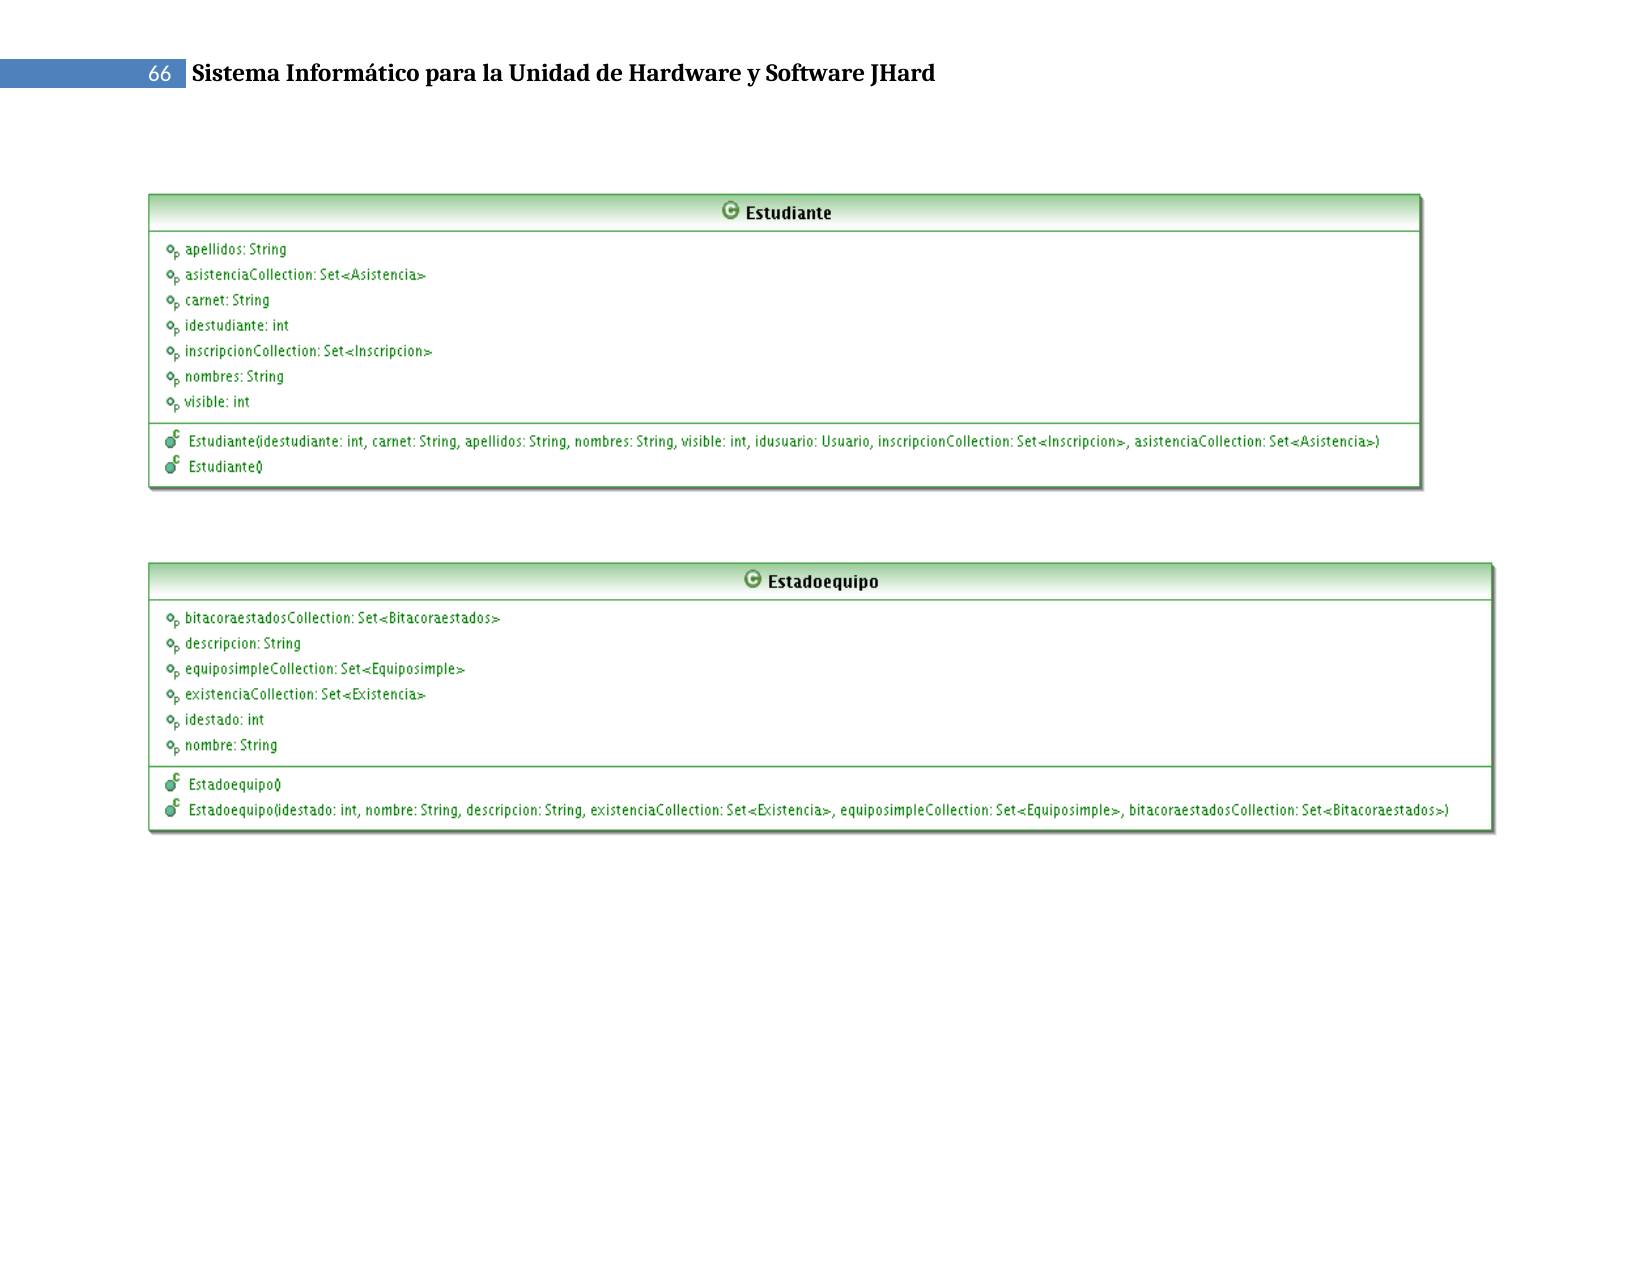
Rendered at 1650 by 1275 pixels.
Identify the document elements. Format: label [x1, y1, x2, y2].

picture [147, 177, 1503, 848]
